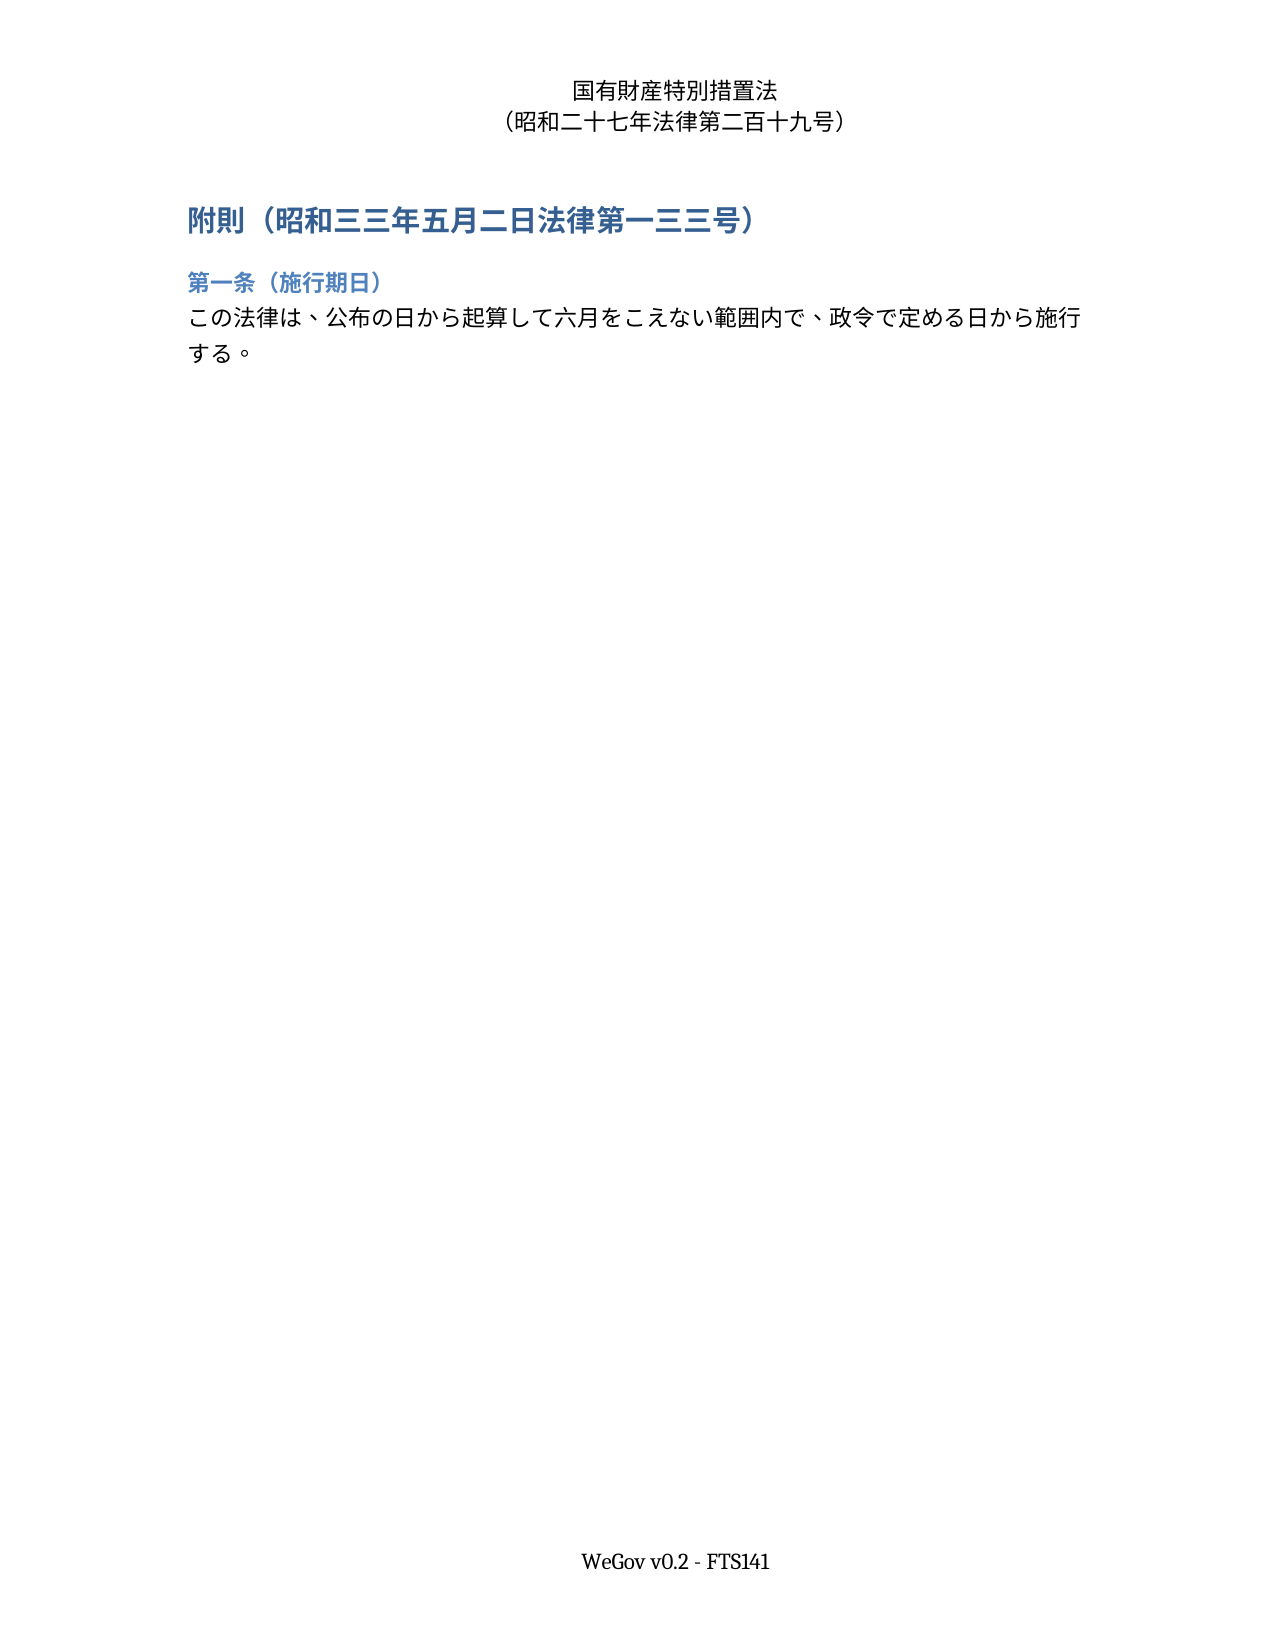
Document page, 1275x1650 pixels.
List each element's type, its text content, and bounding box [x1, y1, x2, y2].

subtitle 第一条（施行期日） [187, 266, 1087, 298]
subtitle 附則（昭和三三年五月二日法律第一三三号） [187, 200, 1087, 240]
text この法律は、公布の日から起算して六月をこえない範囲内で、政令で定める日から施行する。 [187, 302, 1087, 369]
